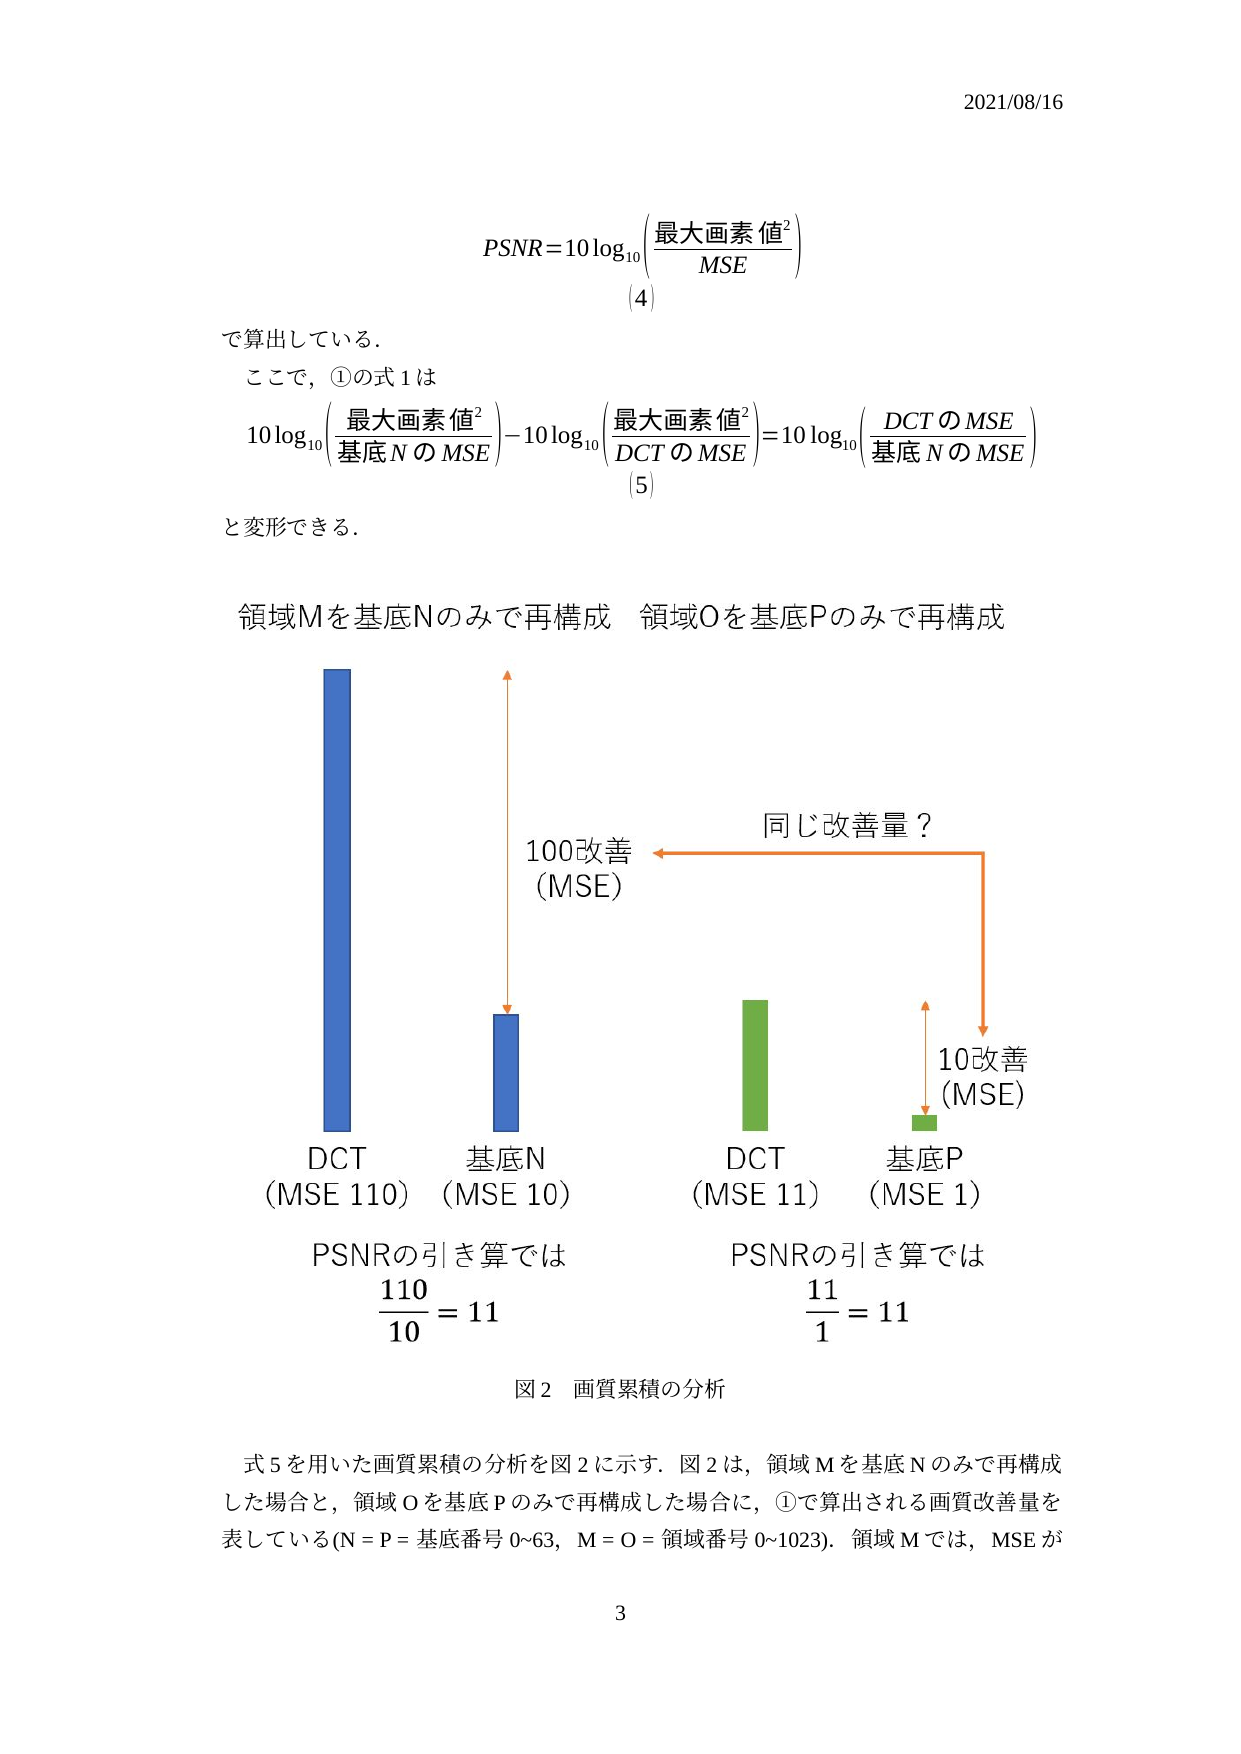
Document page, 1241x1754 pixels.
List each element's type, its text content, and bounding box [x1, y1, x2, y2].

text ここで，①の式1は [221, 357, 1063, 394]
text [221, 1444, 1063, 1557]
picture [219, 589, 1040, 1357]
text で算出している． [221, 319, 1063, 357]
text と変形できる． [221, 507, 1063, 544]
text 図2 画質累積の分析 [177, 1369, 1063, 1407]
